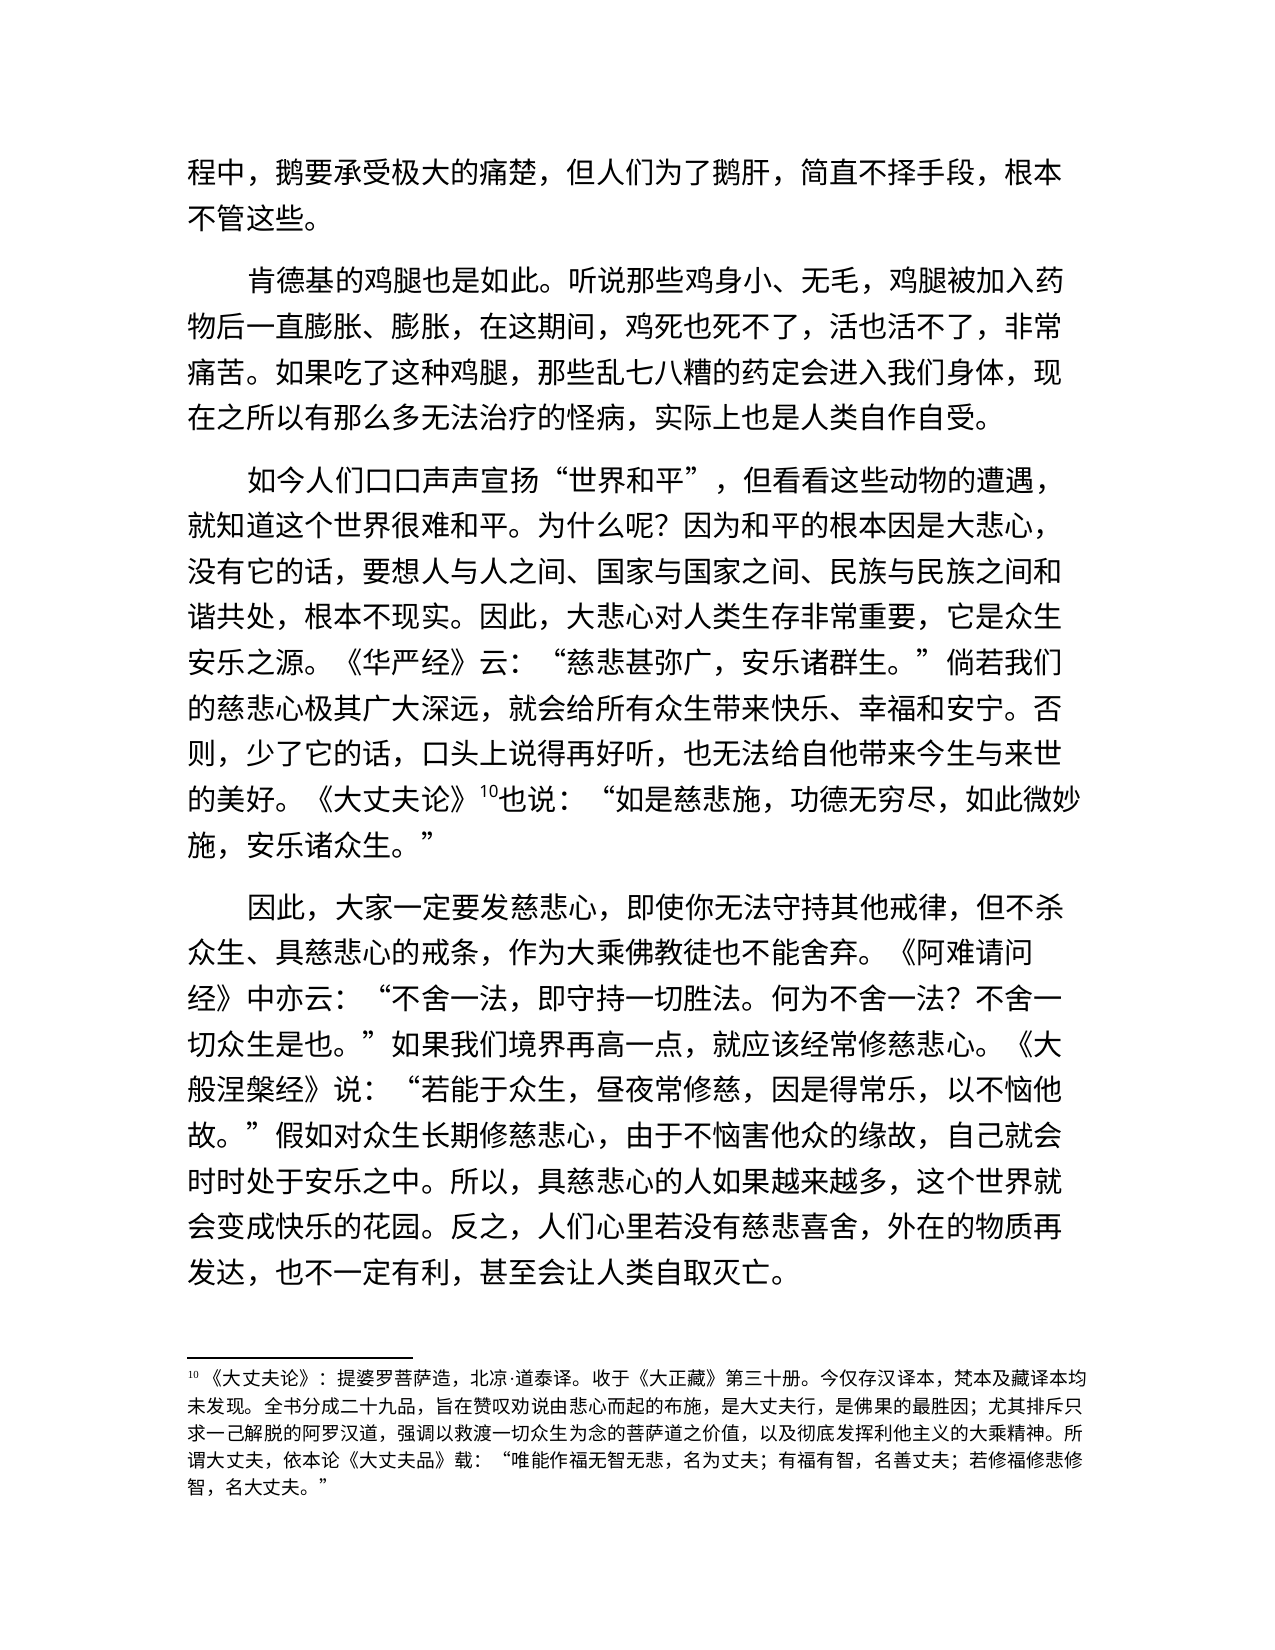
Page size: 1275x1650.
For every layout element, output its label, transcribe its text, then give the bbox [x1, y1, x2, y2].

text 因此，大家一定要发慈悲心，即使你无法守持其他戒律，但不杀众生、具慈悲心的戒条，作为大乘佛教徒也不能舍弃。《阿难请问经》中亦云：“不舍一法，即守持一切胜法。何为不舍一法？不舍一切众生是也。”如果我们境界再高一点，就应该经常修慈悲心。《大般涅槃经》说：“若能于众生，昼夜常修慈，因是得常乐，以不恼他故。”假如对众生长期修慈悲心，由于不恼害他众的缘故，自己就会时时处于安乐之中。所以，具慈悲心的人如果越来越多，这个世界就会变成快乐的花园。反之，人们心里若没有慈悲喜舍，外在的物质再发达，也不一定有利，甚至会让人类自取灭亡。 [187, 884, 1087, 1292]
text 肯德基的鸡腿也是如此。听说那些鸡身小、无毛，鸡腿被加入药物后一直膨胀、膨胀，在这期间，鸡死也死不了，活也活不了，非常痛苦。如果吃了这种鸡腿，那些乱七八糟的药定会进入我们身体，现在之所以有那么多无法治疗的怪病，实际上也是人类自作自受。 [187, 258, 1087, 437]
text 如今人们口口声声宣扬“世界和平”，但看看这些动物的遭遇，就知道这个世界很难和平。为什么呢？因为和平的根本因是大悲心，没有它的话，要想人与人之间、国家与国家之间、民族与民族之间和谐共处，根本不现实。因此，大悲心对人类生存非常重要，它是众生安乐之源。《华严经》云：“慈悲甚弥广，安乐诸群生。”倘若我们的慈悲心极其广大深远，就会给所有众生带来快乐、幸福和安宁。否则，少了它的话，口头上说得再好听，也无法给自他带来今生与来世的美好。《大丈夫论》也说：“如是慈悲施，功德无穷尽，如此微妙施，安乐诸众生。” [187, 457, 1087, 864]
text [187, 150, 1087, 238]
